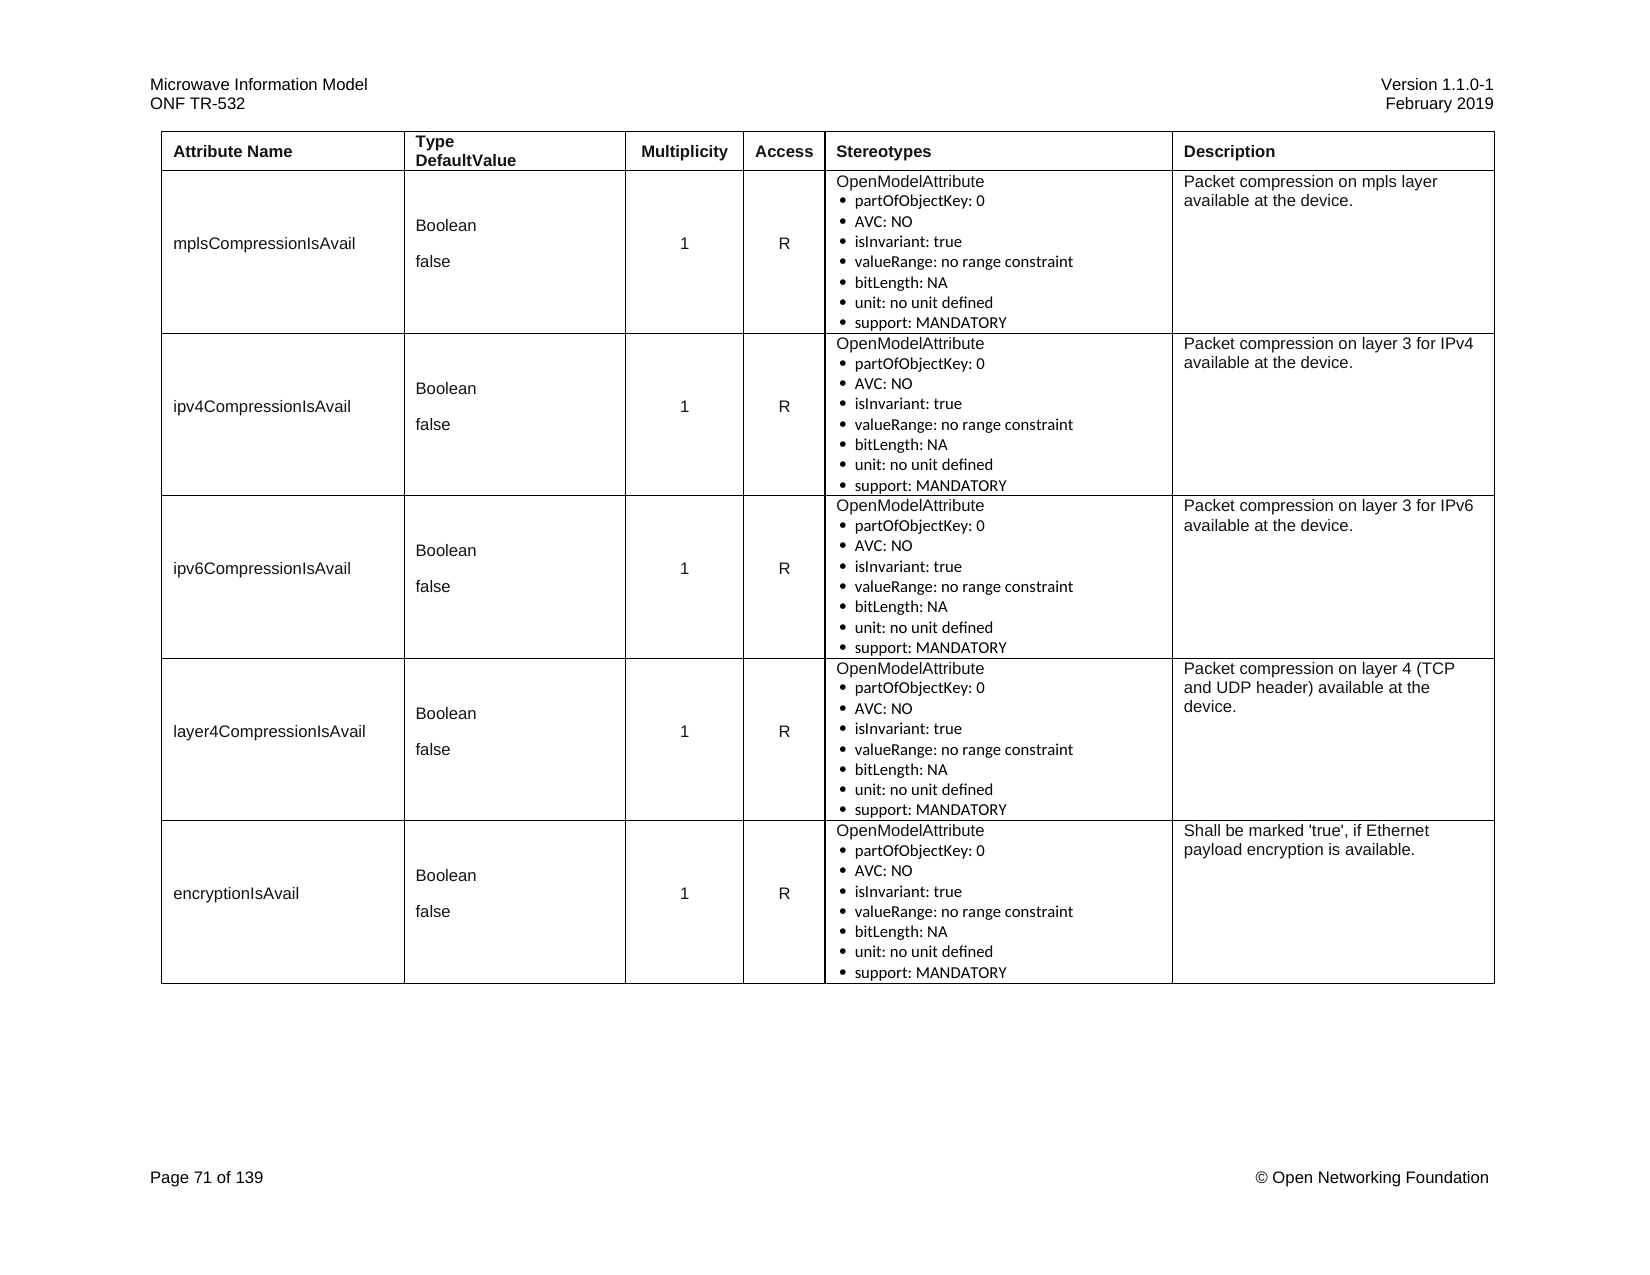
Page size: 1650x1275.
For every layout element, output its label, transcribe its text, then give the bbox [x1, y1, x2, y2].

table_header Stereotypes [826, 132, 1172, 170]
table_cell 1 [626, 334, 743, 495]
table_header Attribute Name [162, 132, 404, 170]
table_cell encryptionIsAvail [162, 821, 404, 982]
table_cell Boolean false [405, 496, 625, 658]
table_cell layer4CompressionIsAvail [162, 659, 404, 820]
table_header Description [1173, 132, 1494, 170]
table_cell R [744, 659, 824, 820]
table_cell mplsCompressionIsAvail [162, 171, 404, 333]
table_cell Shall be marked 'true', if Ethernet payload encryption is available. [1173, 821, 1494, 982]
table_cell Boolean false [405, 821, 625, 982]
table_cell 1 [626, 496, 743, 658]
table_cell R [744, 496, 824, 658]
table_cell Packet compression on mpls layer available at the device. [1173, 171, 1494, 333]
table_cell Packet compression on layer 3 for IPv4 available at the device. [1173, 334, 1494, 495]
table_cell Packet compression on layer 4 (TCP and UDP header) available at the device. [1173, 659, 1494, 820]
table_cell Boolean false [405, 171, 625, 333]
table_cell 1 [626, 171, 743, 333]
table_header Access [744, 132, 824, 170]
table_header Multiplicity [626, 132, 743, 170]
table_cell Boolean false [405, 659, 625, 820]
table_cell 1 [626, 659, 743, 820]
table_cell Packet compression on layer 3 for IPv6 available at the device. [1173, 496, 1494, 658]
table_cell ipv6CompressionIsAvail [162, 496, 404, 658]
table_cell R [744, 171, 824, 333]
table_cell ipv4CompressionIsAvail [162, 334, 404, 495]
table_cell R [744, 821, 824, 982]
table_cell Boolean false [405, 334, 625, 495]
table_cell R [744, 334, 824, 495]
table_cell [826, 171, 1172, 333]
table_cell 1 [626, 821, 743, 982]
table_header Type DefaultValue [405, 132, 625, 170]
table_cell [826, 821, 1172, 982]
